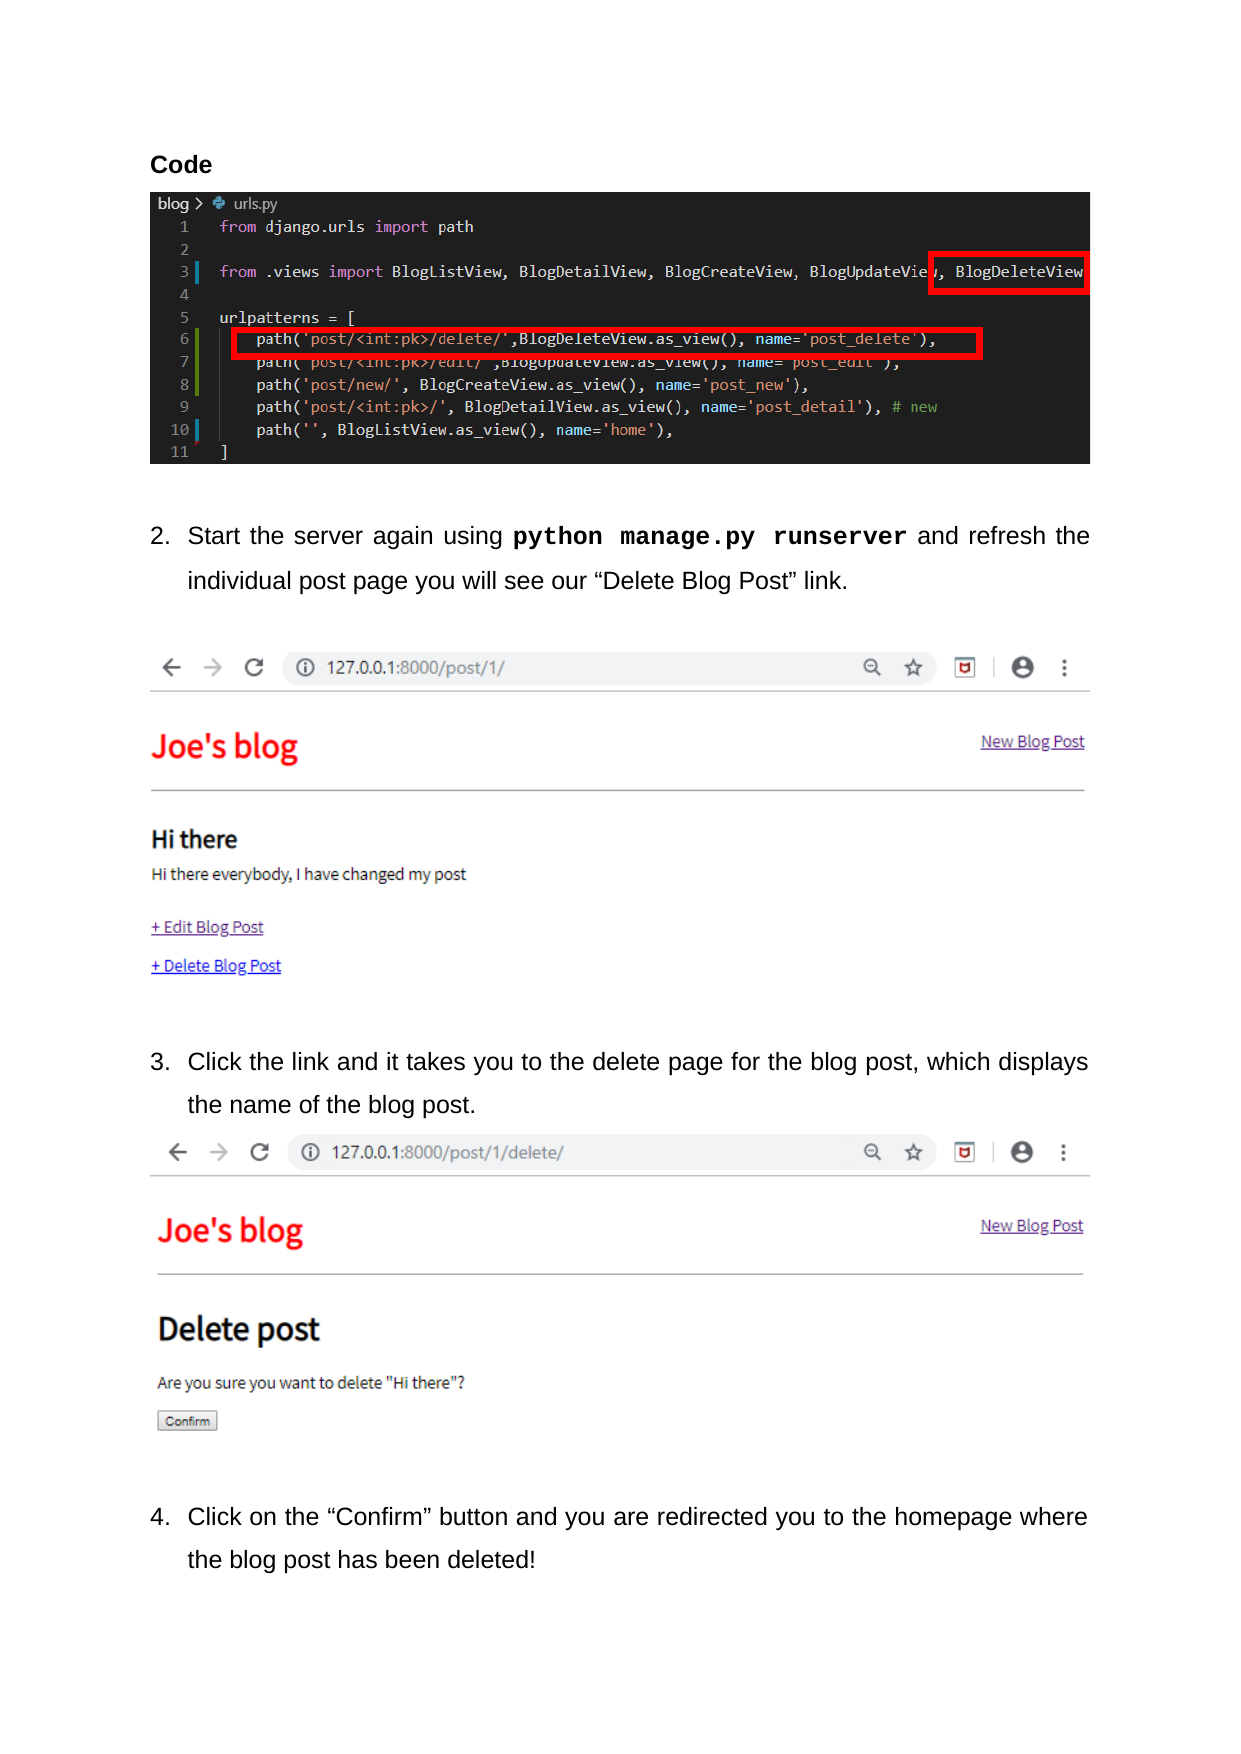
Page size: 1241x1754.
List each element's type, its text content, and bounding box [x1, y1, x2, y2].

picture [150, 192, 1091, 464]
picture [150, 652, 1091, 991]
list Start the server again using python manage.py runserver and refresh the individual post page you will see our “Delete Blog Post” link. [150, 521, 1090, 595]
list Click the link and it takes you to the delete page for the blog post, which displays the name of the blog post. [150, 1047, 1090, 1119]
list Click on the “Confirm” button and you are redirected you to the homepage where the blog post has been deleted! [150, 1502, 1090, 1573]
text Code [150, 150, 1090, 192]
picture [150, 1133, 1091, 1445]
